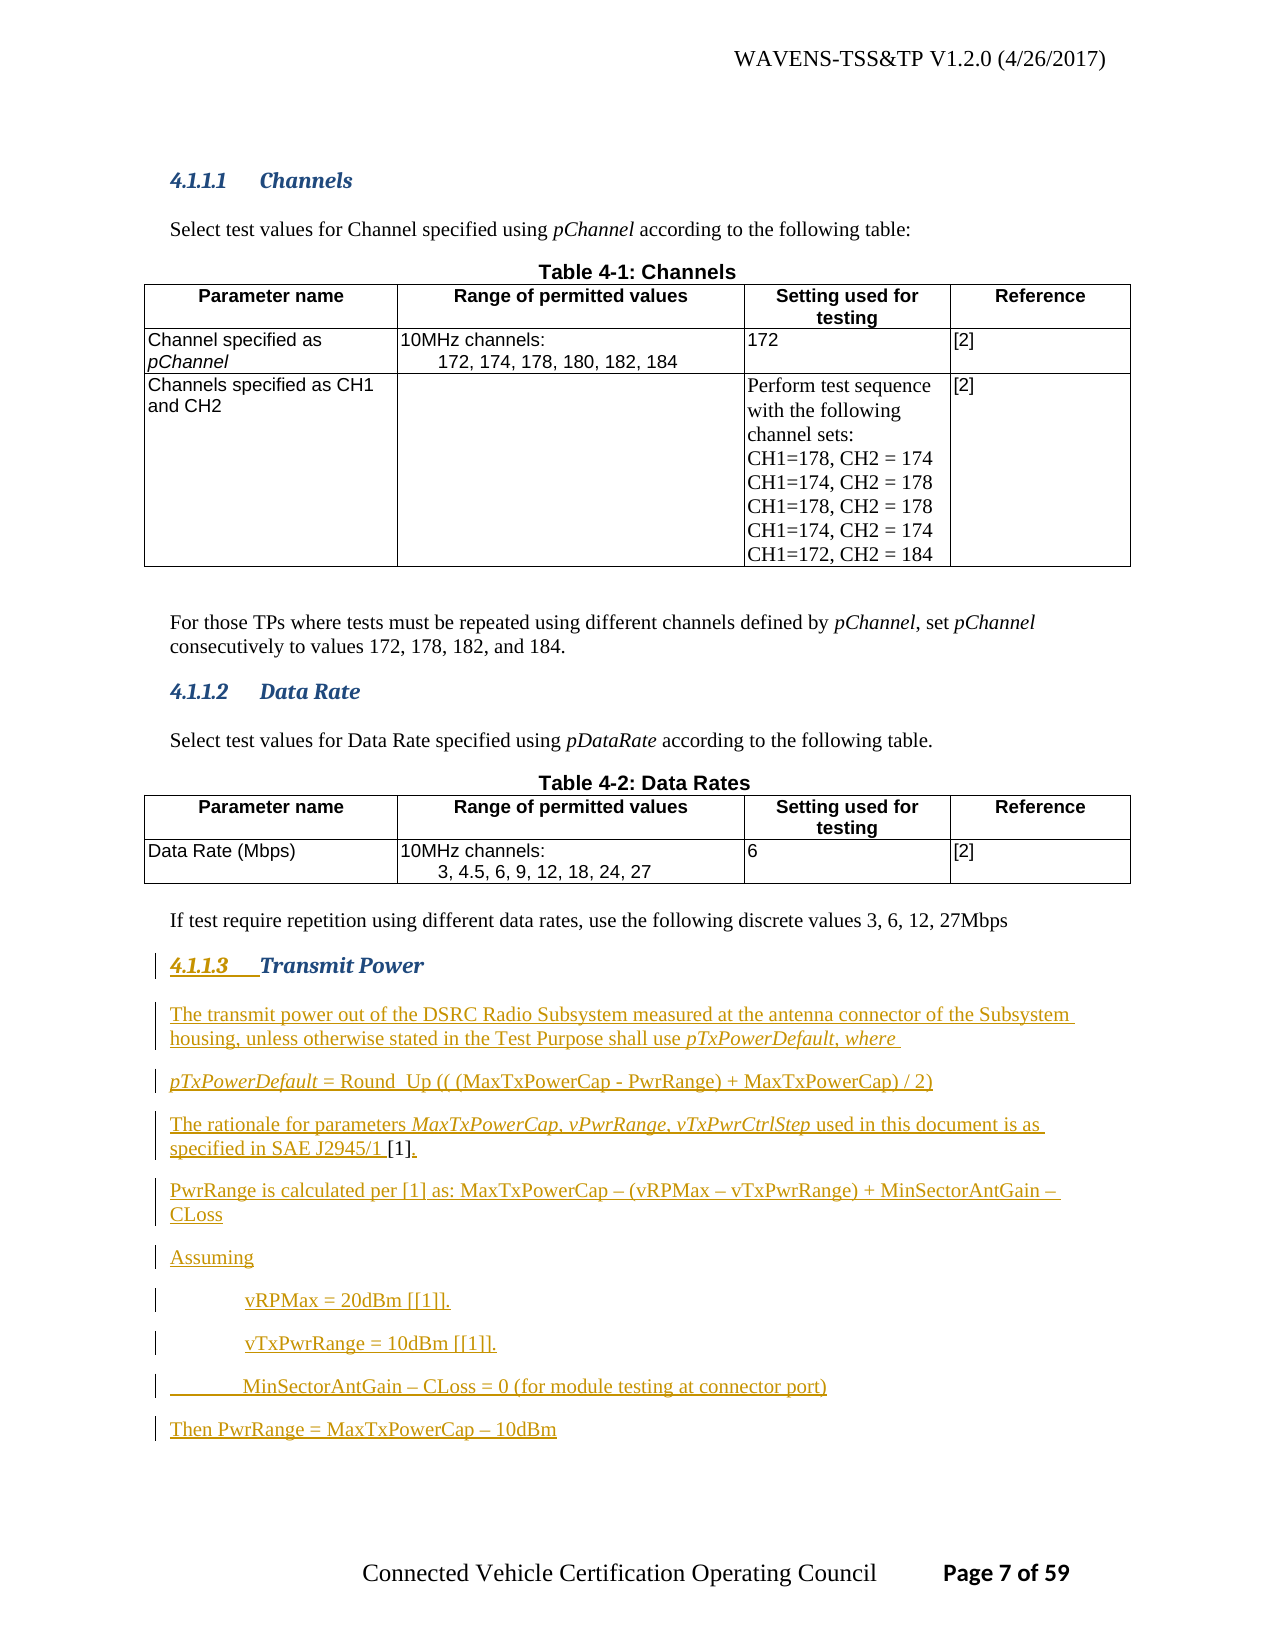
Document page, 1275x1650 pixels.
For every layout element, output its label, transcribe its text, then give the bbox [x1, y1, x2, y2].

text If test require repetition using different data rates, use the following discrete values 3, 6, 12, 27Mbps [169, 908, 1106, 932]
table_header Setting used for testing [745, 796, 950, 839]
table_header Reference [951, 285, 1130, 328]
table_header Setting used for testing [745, 285, 950, 328]
subtitle Transmit Power [169, 953, 1106, 979]
table_header Range of permitted values [398, 285, 744, 328]
table_cell Channel specified as pChannel [145, 329, 397, 372]
table_header Range of permitted values [398, 796, 744, 839]
table_header Parameter name [145, 796, 397, 839]
subtitle Data Rate [169, 679, 1106, 705]
text Table 4-1: Channels [538, 260, 1108, 284]
text For those TPs where tests must be repeated using different channels defined by pChannel, set pChannel consecutively to values 172, 178, 182, and 184. [169, 610, 1106, 658]
table_cell 6 [745, 840, 950, 883]
table_cell [2] [951, 329, 1130, 372]
text Table 4-2: Data Rates [538, 771, 1108, 794]
table_cell Perform test sequence with the following channel sets: CH1=178, CH2 = 174 CH1=174, CH2 = 178 CH1=178, CH2 = 178 CH1=174, CH2 = 174 CH1=172, CH2 = 184 [745, 374, 950, 566]
text Select test values for Data Rate specified using pDataRate according to the following table. [169, 728, 1106, 752]
table_cell 10MHz channels: 3, 4.5, 6, 9, 12, 18, 24, 27 [398, 840, 744, 883]
table_cell Channels specified as CH1 and CH2 [145, 374, 397, 566]
table_cell 10MHz channels: 172, 174, 178, 180, 182, 184 [398, 329, 744, 372]
table_cell 172 [745, 329, 950, 372]
subtitle Channels [169, 168, 1106, 195]
table_header Parameter name [145, 285, 397, 328]
table_header Reference [951, 796, 1130, 839]
table_cell [2] [951, 374, 1130, 566]
table_cell Data Rate (Mbps) [145, 840, 397, 883]
table_cell [2] [951, 840, 1130, 883]
text Select test values for Channel specified using pChannel according to the following table: [169, 217, 1106, 241]
table_cell [398, 374, 744, 566]
